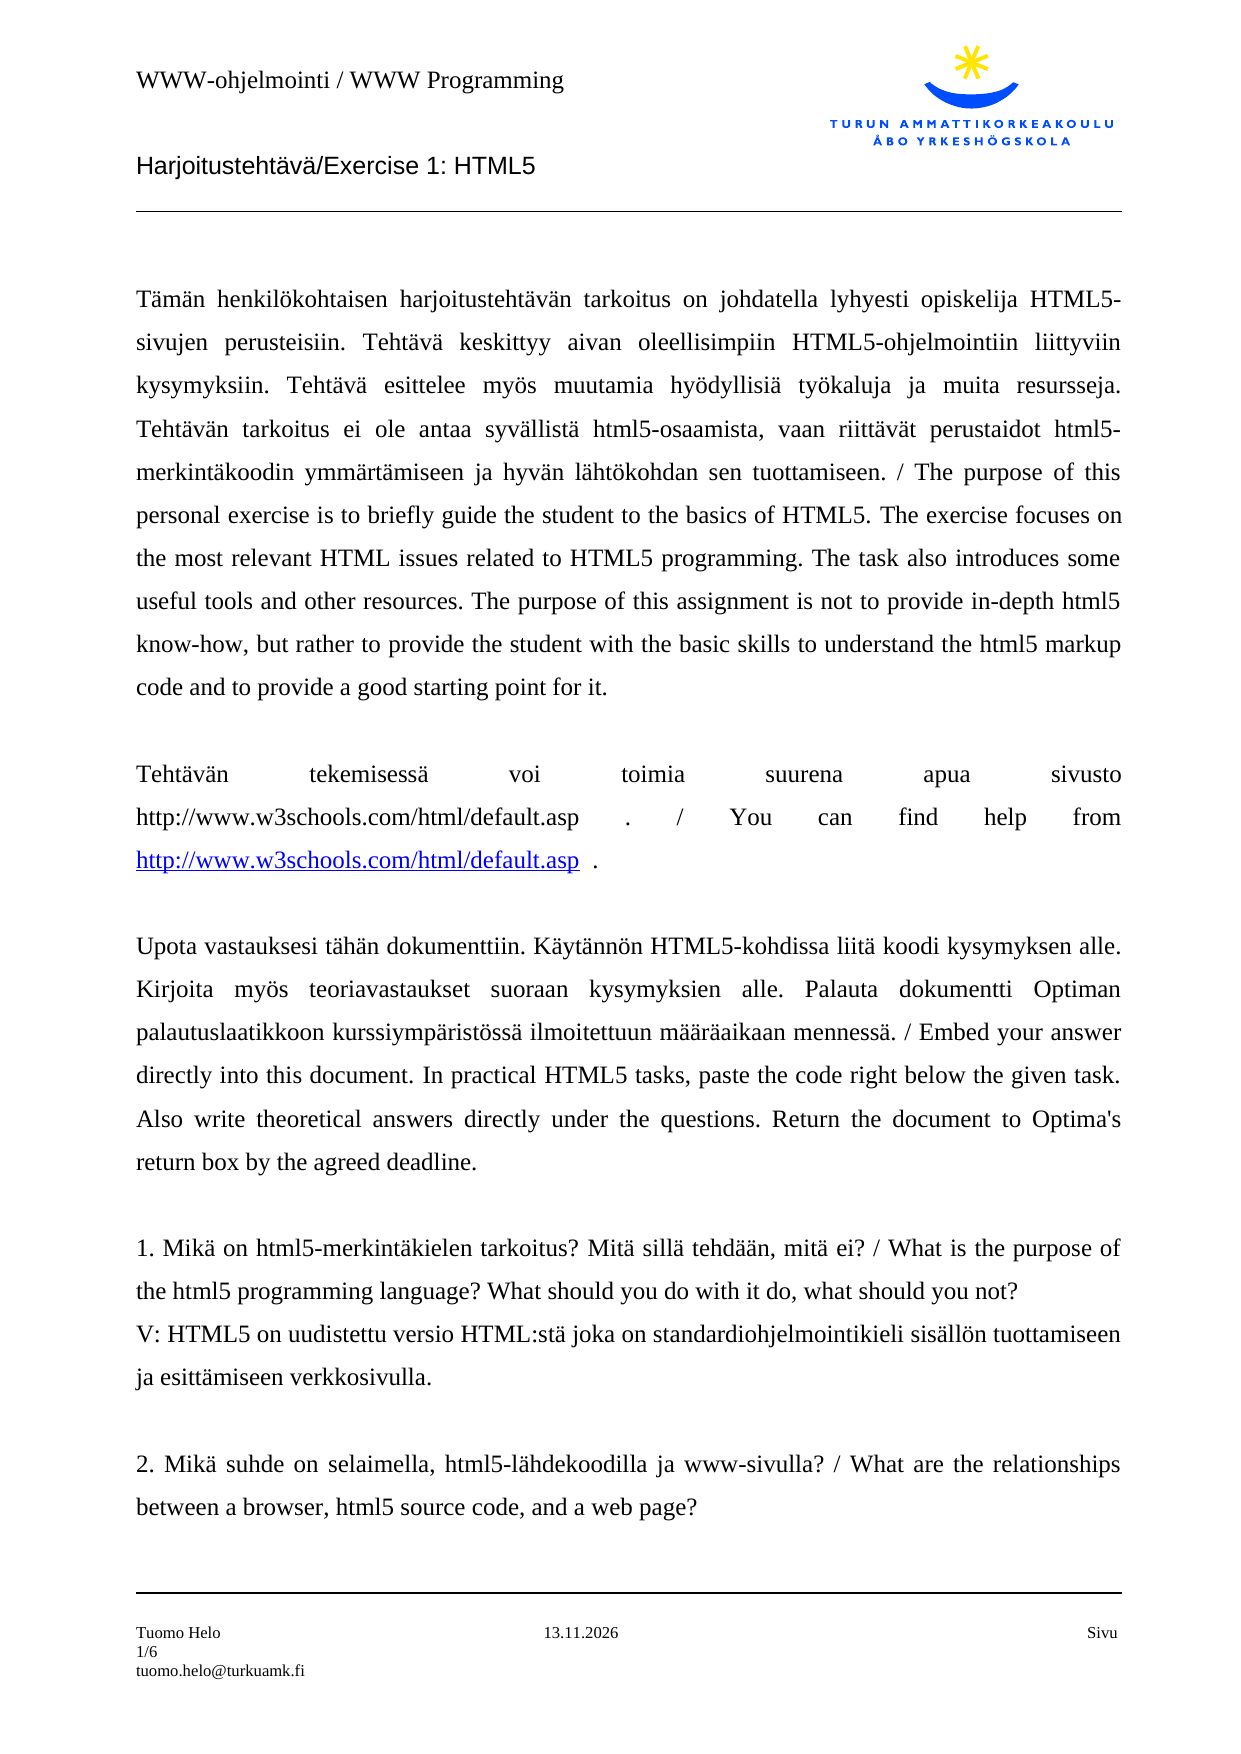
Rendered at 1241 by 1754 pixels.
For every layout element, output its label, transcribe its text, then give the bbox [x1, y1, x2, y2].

text Tämän henkilökohtaisen harjoitustehtävän tarkoitus on johdatella lyhyesti opiskelija HTML5-sivujen perusteisiin. Tehtävä keskittyy aivan oleellisimpiin HTML5-ohjelmointiin liittyviin kysymyksiin. Tehtävä esittelee myös muutamia hyödyllisiä työkaluja ja muita resursseja. Tehtävän tarkoitus ei ole antaa syvällistä html5-osaamista, vaan riittävät perustaidot html5-merkintäkoodin ymmärtämiseen ja hyvän lähtökohdan sen tuottamiseen. / The purpose of this personal exercise is to briefly guide the student to the basics of HTML5. The exercise focuses on the most relevant HTML issues related to HTML5 programming. The task also introduces some useful tools and other resources. The purpose of this assignment is not to provide in-depth html5 know-how, but rather to provide the student with the basic skills to understand the html5 markup code and to provide a good starting point for it. [136, 284, 1122, 701]
text 1. Mikä on html5-merkintäkielen tarkoitus? Mitä sillä tehdään, mitä ei? / What is the purpose of the html5 programming language? What should you do with it do, what should you not? [136, 1233, 1122, 1305]
text Tehtävän tekemisessä voi toimia suurena apua sivusto http://www.w3schools.com/html/default.asp . / You can find help from http://www.w3schools.com/html/default.asp . [136, 759, 1122, 874]
text 2. Mikä suhde on selaimella, html5-lähdekoodilla ja www-sivulla? / What are the relationships between a browser, html5 source code, and a web page? [136, 1449, 1122, 1521]
text V: HTML5 on uudistettu versio HTML:stä joka on standardiohjelmointikieli sisällön tuottamiseen ja esittämiseen verkkosivulla. [136, 1319, 1122, 1391]
text Upota vastauksesi tähän dokumenttiin. Käytännön HTML5-kohdissa liitä koodi kysymyksen alle. Kirjoita myös teoriavastaukset suoraan kysymyksien alle. Palauta dokumentti Optiman palautuslaatikkoon kurssiympäristössä ilmoitettuun määräaikaan mennessä. / Embed your answer directly into this document. In practical HTML5 tasks, paste the code right below the given task. Also write theoretical answers directly under the questions. Return the document to Optima's return box by the agreed deadline. [136, 931, 1122, 1176]
